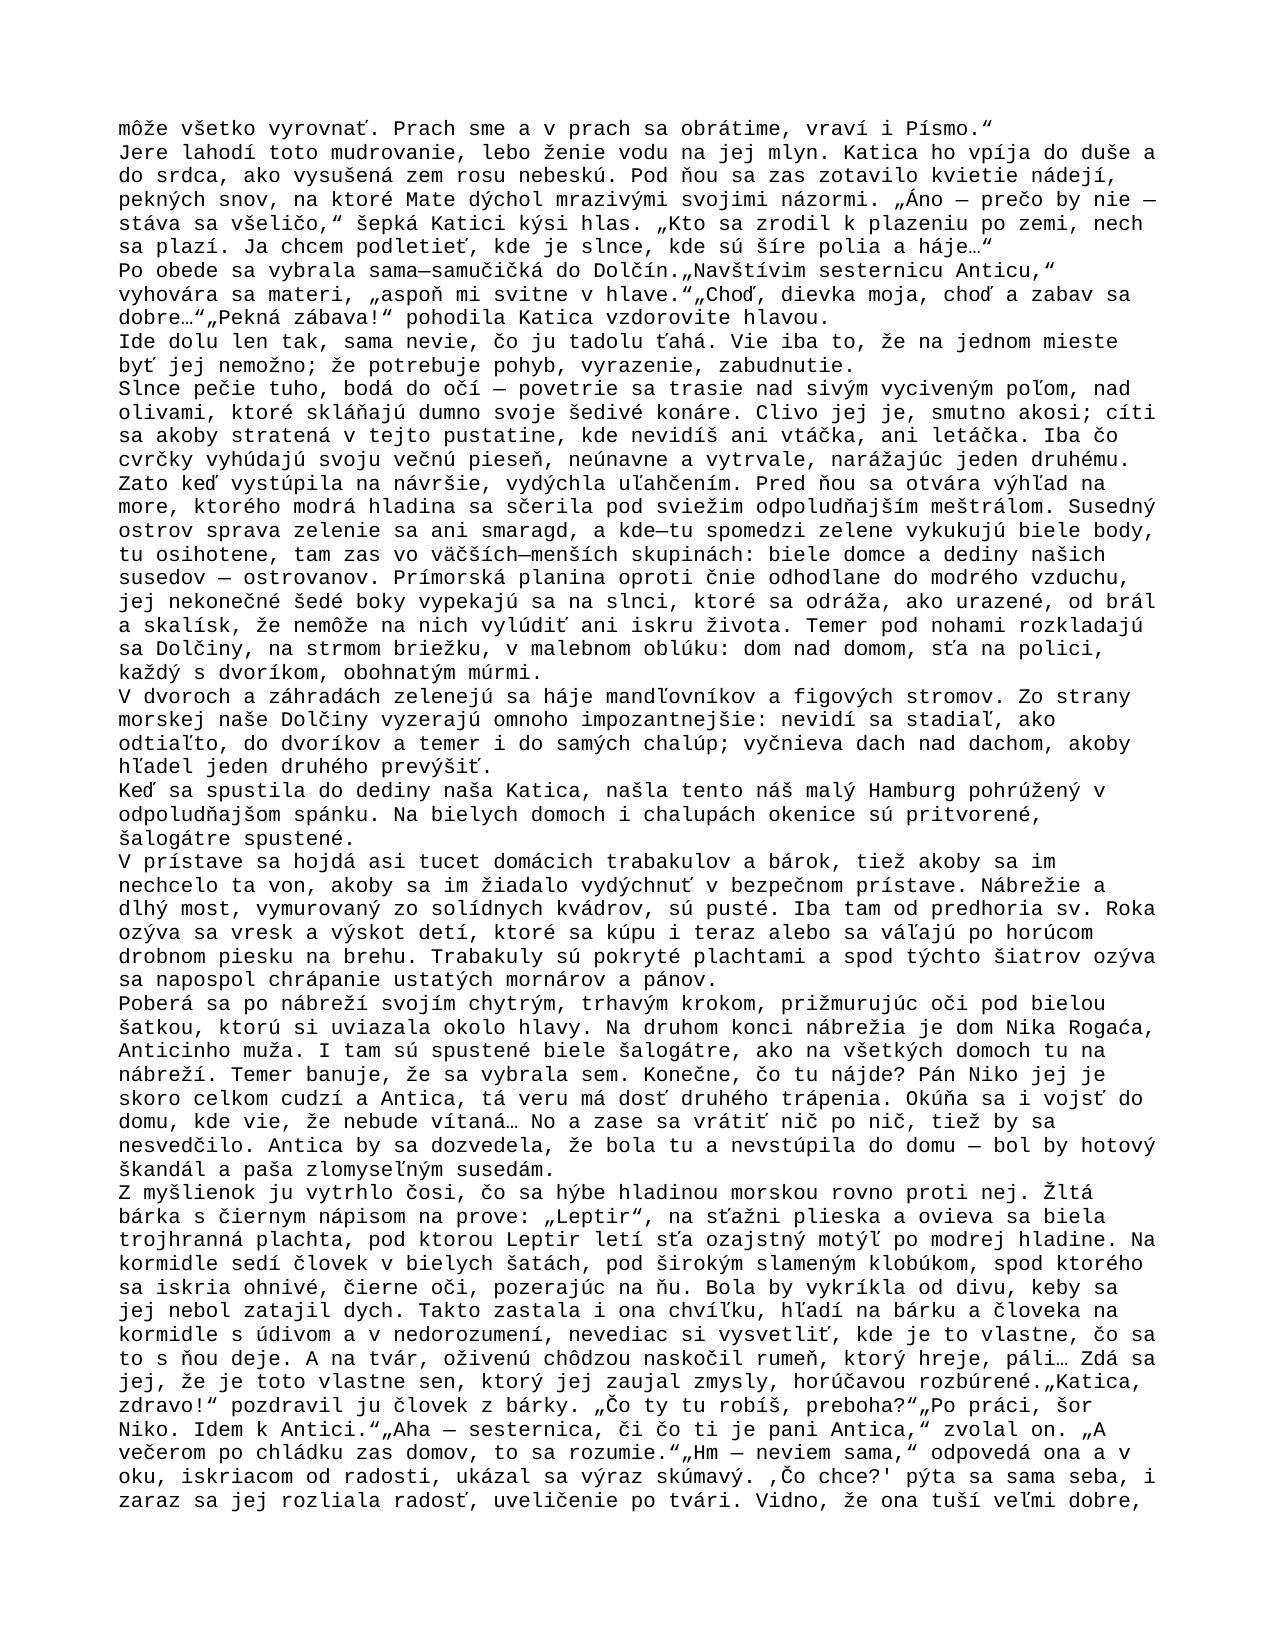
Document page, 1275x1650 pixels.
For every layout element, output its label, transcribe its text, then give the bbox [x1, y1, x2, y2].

text V prístave sa hojdá asi tucet domácich trabakulov a bárok, tiež akoby sa im nechcelo ta von, akoby sa im žiadalo vydýchnuť v bezpečnom prístave. Nábrežie a dlhý most, vymurovaný zo solídnych kvádrov, sú pusté. Iba tam od predhoria sv. Roka ozýva sa vresk a výskot detí, ktoré sa kúpu i teraz alebo sa váľajú po horúcom drobnom piesku na brehu. Trabakuly sú pokryté plachtami a spod týchto šiatrov ozýva sa napospol chrápanie ustatých mornárov a pánov. [118, 851, 1157, 993]
text Slnce pečie tuho, bodá do očí — povetrie sa trasie nad sivým vyciveným poľom, nad olivami, ktoré skláňajú dumno svoje šedivé konáre. Clivo jej je, smutno akosi; cíti sa akoby stratená v tejto pustatine, kde nevidíš ani vtáčka, ani letáčka. Iba čo cvrčky vyhúdajú svoju večnú pieseň, neúnavne a vytrvale, narážajúc jeden druhému. Zato keď vystúpila na návršie, vydýchla uľahčením. Pred ňou sa otvára výhľad na more, ktorého modrá hladina sa sčerila pod sviežim odpoludňajším meštrálom. Susedný ostrov sprava zelenie sa ani smaragd, a kde—tu spomedzi zelene vykukujú biele body, tu osihotene, tam zas vo väčších—menších skupinách: biele domce a dediny našich susedov — ostrovanov. Prímorská planina oproti čnie odhodlane do modrého vzduchu, jej nekonečné šedé boky vypekajú sa na slnci, ktoré sa odráža, ako urazené, od brál a skalísk, že nemôže na nich vylúdiť ani iskru života. Temer pod nohami rozkladajú sa Dolčiny, na strmom briežku, v malebnom oblúku: dom nad domom, sťa na polici, každý s dvoríkom, obohnatým múrmi. [118, 378, 1157, 686]
text Poberá sa po nábreží svojím chytrým, trhavým krokom, prižmurujúc oči pod bielou šatkou, ktorú si uviazala okolo hlavy. Na druhom konci nábrežia je dom Nika Rogaća, Anticinho muža. I tam sú spustené biele šalogátre, ako na všetkých domoch tu na nábreží. Temer banuje, že sa vybrala sem. Konečne, čo tu nájde? Pán Niko jej je skoro celkom cudzí a Antica, tá veru má dosť druhého trápenia. Okúňa sa i vojsť do domu, kde vie, že nebude vítaná… No a zase sa vrátiť nič po nič, tiež by sa nesvedčilo. Antica by sa dozvedela, že bola tu a nevstúpila do domu — bol by hotový škandál a paša zlomyseľným susedám. [118, 993, 1157, 1182]
text Keď sa spustila do dediny naša Katica, našla tento náš malý Hamburg pohrúžený v odpoludňajšom spánku. Na bielych domoch i chalupách okenice sú pritvorené, šalogátre spustené. [118, 780, 1157, 851]
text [118, 118, 1157, 142]
text Ide dolu len tak, sama nevie, čo ju tadolu ťahá. Vie iba to, že na jednom mieste byť jej nemožno; že potrebuje pohyb, vyrazenie, zabudnutie. [118, 331, 1157, 378]
text V dvoroch a záhradách zelenejú sa háje mandľovníkov a figových stromov. Zo strany morskej naše Dolčiny vyzerajú omnoho impozantnejšie: nevidí sa stadiaľ, ako odtiaľto, do dvoríkov a temer i do samých chalúp; vyčnieva dach nad dachom, akoby hľadel jeden druhého prevýšiť. [118, 686, 1157, 780]
text Jere lahodí toto mudrovanie, lebo ženie vodu na jej mlyn. Katica ho vpíja do duše a do srdca, ako vysušená zem rosu nebeskú. Pod ňou sa zas zotavilo kvietie nádejí, pekných snov, na ktoré Mate dýchol mrazivými svojimi názormi. „Áno — prečo by nie — stáva sa všeličo,“ šepká Katici kýsi hlas. „Kto sa zrodil k plazeniu po zemi, nech sa plazí. Ja chcem podletieť, kde je slnce, kde sú šíre polia a háje…“ [118, 142, 1157, 260]
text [118, 1182, 1157, 1513]
text Po obede sa vybrala sama—samučičká do Dolčín.„Navštívim sesternicu Anticu,“ vyhovára sa materi, „aspoň mi svitne v hlave.“„Choď, dievka moja, choď a zabav sa dobre…“„Pekná zábava!“ pohodila Katica vzdorovite hlavou. [118, 260, 1157, 331]
